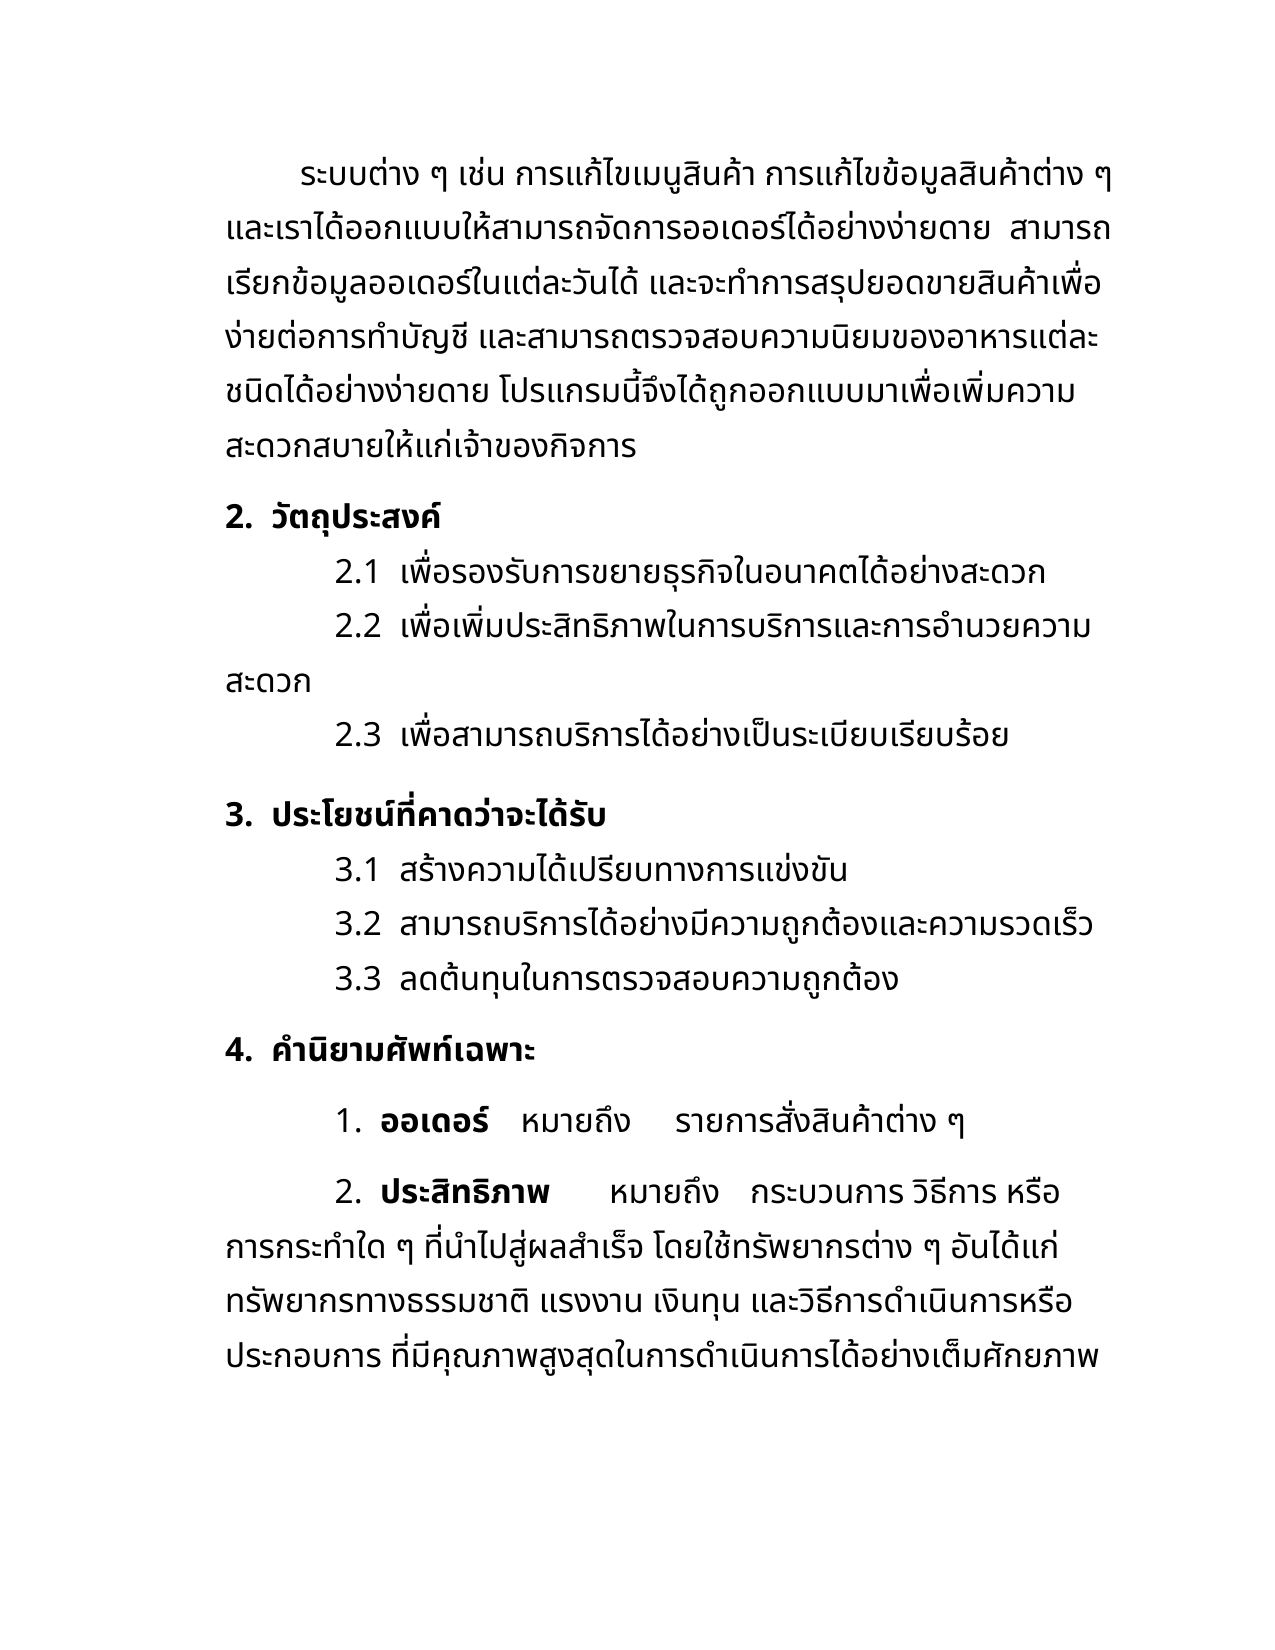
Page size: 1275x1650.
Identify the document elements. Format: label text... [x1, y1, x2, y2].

text 3. ประโยชน์ที่คาดว่าจะได้รับ [225, 791, 1125, 841]
text 3.3 ลดต้นทุนในการตรวจสอบความถูกต้อง [225, 954, 1125, 1005]
text 4. คำนิยามศัพท์เฉพาะ [225, 1026, 1125, 1076]
text 1. ออเดอร์ หมายถึง รายการสั่งสินค้าต่าง ๆ [225, 1097, 1125, 1148]
text 2.1 เพื่อรองรับการขยายธุรกิจในอนาคตได้อย่างสะดวก [225, 548, 1125, 598]
text 3.1 สร้างความได้เปรียบทางการแข่งขัน [225, 845, 1125, 896]
text 3.2 สามารถบริการได้อย่างมีความถูกต้องและความรวดเร็ว [225, 900, 1125, 951]
text 2.2 เพื่อเพิ่มประสิทธิภาพในการบริการและการอำนวยความสะดวก [225, 602, 1125, 707]
text 2. วัตถุประสงค์ [225, 493, 1125, 544]
text 2.3 เพื่อสามารถบริการได้อย่างเป็นระเบียบเรียบร้อย [225, 711, 1125, 762]
text ระบบต่าง ๆ เช่น การแก้ไขเมนูสินค้า การแก้ไขข้อมูลสินค้าต่าง ๆ และเราได้ออกแบบให้สามารถจัดการออเดอร์ได้อย่างง่ายดาย สามารถเรียกข้อมูลออเดอร์ในแต่ละวันได้ และจะทำการสรุปยอดขายสินค้าเพื่อง่ายต่อการทำบัญชี และสามารถตรวจสอบความนิยมของอาหารแต่ละชนิดได้อย่างง่ายดาย โปรแกรมนี้จึงได้ถูกออกแบบมาเพื่อเพิ่มความสะดวกสบายให้แก่เจ้าของกิจการ [225, 150, 1125, 472]
